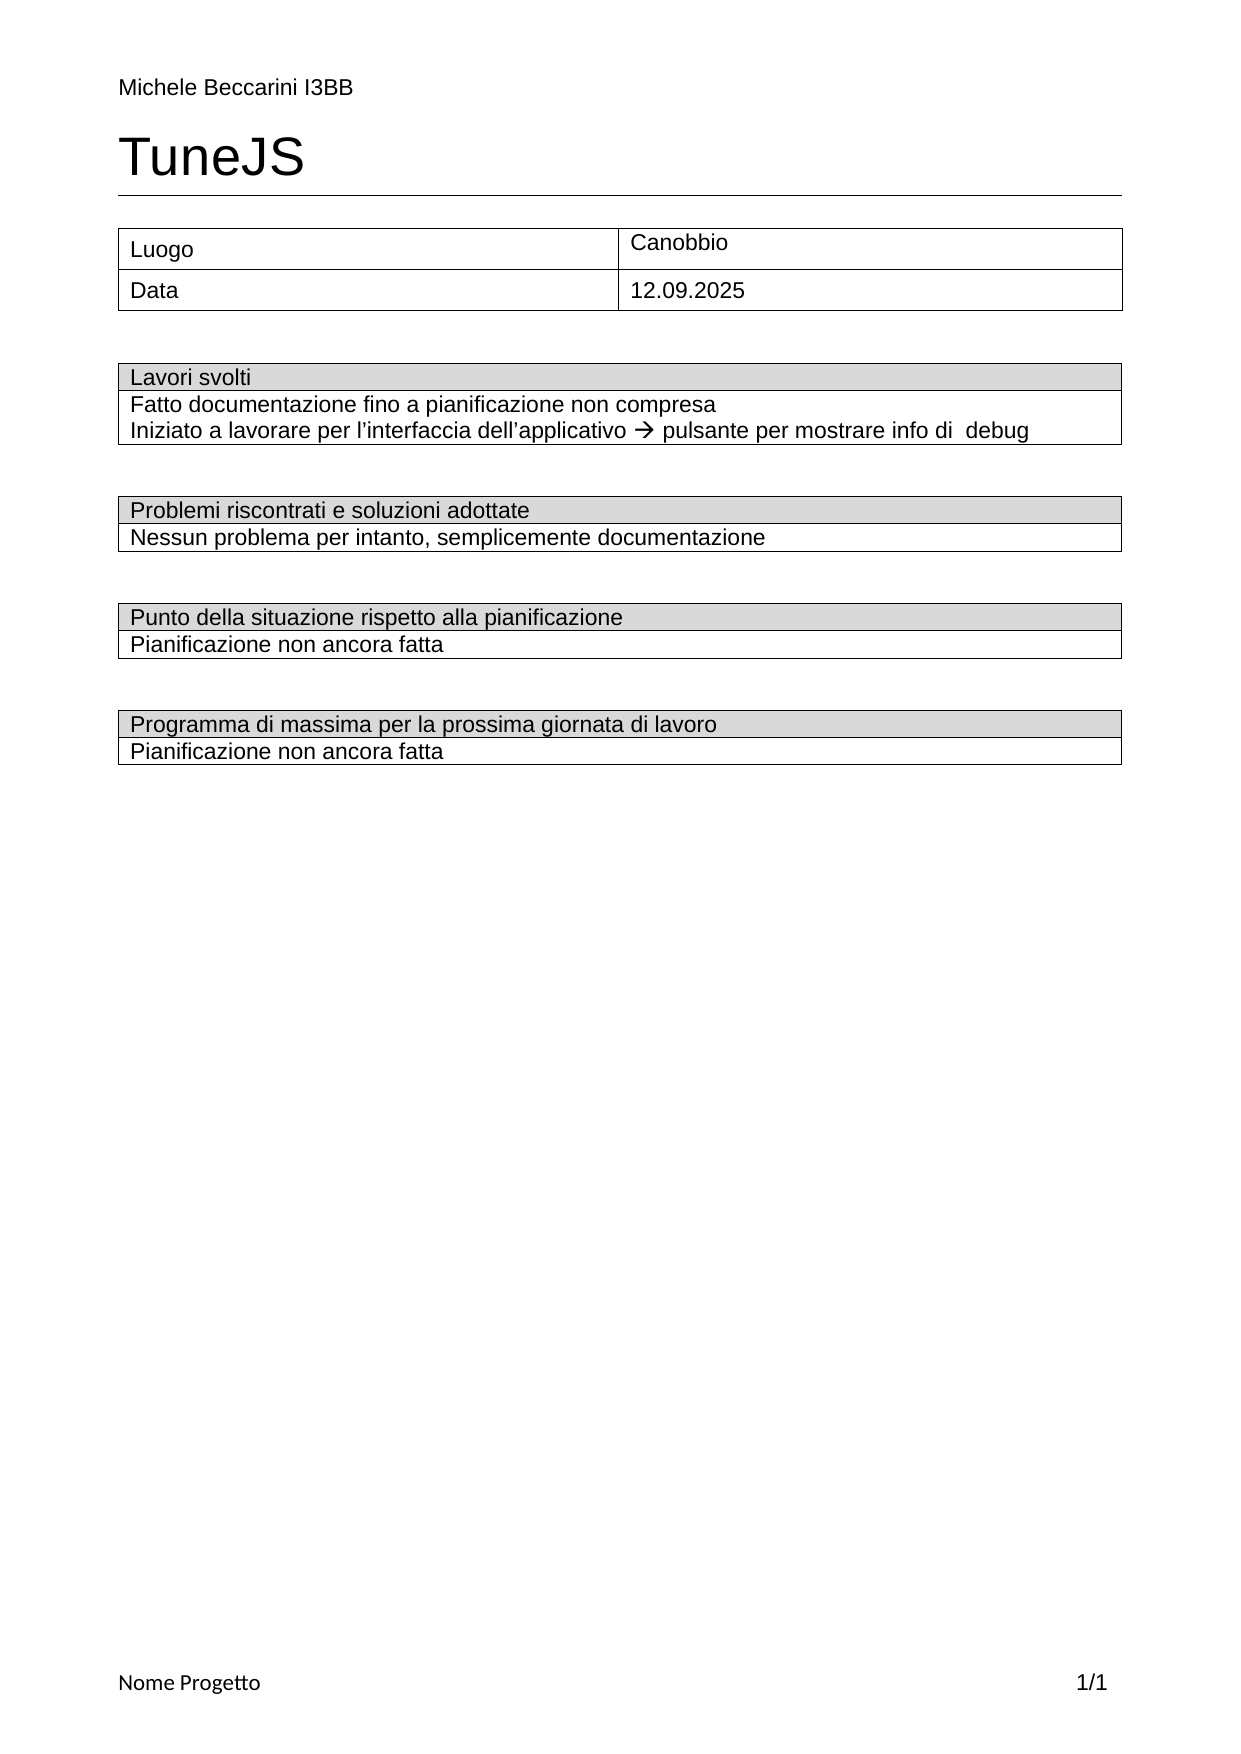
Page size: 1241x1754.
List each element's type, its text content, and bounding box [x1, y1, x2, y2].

table_header Problemi riscontrati e soluzioni adottate [119, 497, 1121, 523]
table_header Luogo [119, 229, 618, 269]
table_cell Nessun problema per intanto, semplicemente documentazione [119, 524, 1121, 551]
table_cell Fatto documentazione fino a pianificazione non compresa Iniziato a lavorare per l’interfaccia dell’applicativo pulsante per mostrare info di debug [119, 391, 1121, 444]
title TuneJS [118, 125, 1122, 195]
table_header Programma di massima per la prossima giornata di lavoro [119, 711, 1121, 737]
table_header Punto della situazione rispetto alla pianificazione [119, 604, 1121, 630]
table_header Canobbio [619, 229, 1122, 269]
table_header Lavori svolti [119, 364, 1121, 390]
table_cell Pianificazione non ancora fatta [119, 631, 1121, 657]
table_cell Data [119, 270, 618, 310]
table_cell Pianificazione non ancora fatta [119, 738, 1121, 764]
table_cell 12.09.2025 [619, 270, 1122, 310]
